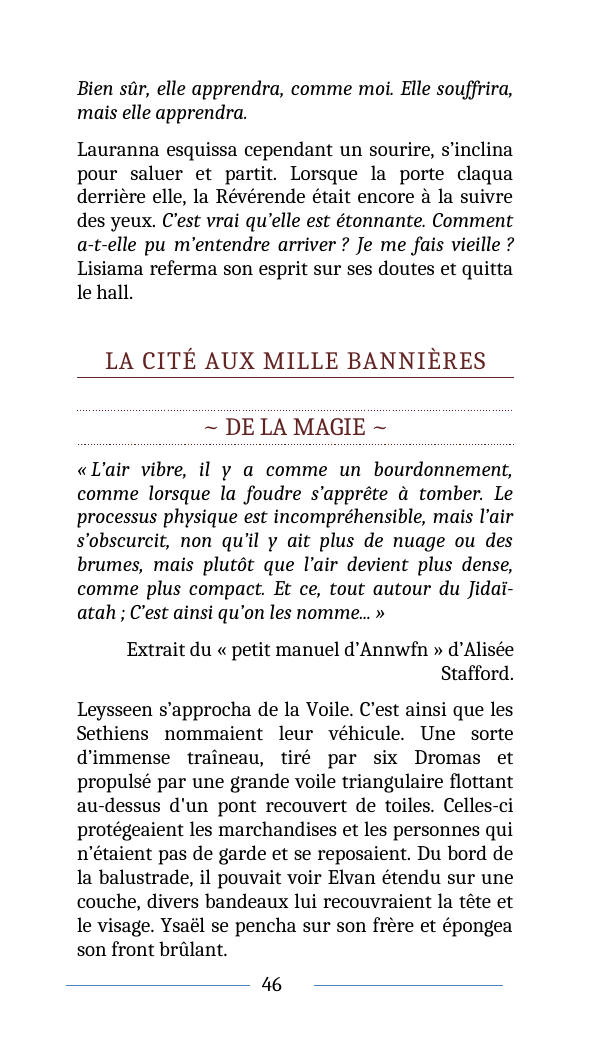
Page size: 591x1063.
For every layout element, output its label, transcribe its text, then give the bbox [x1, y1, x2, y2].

text « L’air vibre, il y a comme un bourdonnement, comme lorsque la foudre s’apprête à tomber. Le processus physique est incompréhensible, mais l’air s’obscurcit, non qu’il y ait plus de nuage ou des brumes, mais plutôt que l’air devient plus dense, comme plus compact. Et ce, tout autour du Jidaï-atah ; C’est ainsi qu’on les nomme... » [77, 457, 514, 625]
text Bien sûr, elle apprendra, comme moi. Elle souffrira, mais elle apprendra. [77, 77, 514, 125]
text Extrait du « petit manuel d’Annwfn » d’Alisée Stafford. [77, 637, 514, 685]
subtitle La cité aux mille bannières [77, 347, 514, 377]
subtitle ~ De la magie ~ [77, 410, 514, 445]
text Lauranna esquissa cependant un sourire, s’inclina pour saluer et partit. Lorsque la porte claqua derrière elle, la Révérende était encore à la suivre des yeux. C’est vrai qu’elle est étonnante. Comment a-t-elle pu m’entendre arriver ? Je me fais vieille ? Lisiama referma son esprit sur ses doutes et quitta le hall. [77, 137, 514, 305]
text Leysseen s’approcha de la Voile. C’est ainsi que les Sethiens nommaient leur véhicule. Une sorte d’immense traîneau, tiré par six Dromas et propulsé par une grande voile triangulaire flottant au-dessus d'un pont recouvert de toiles. Celles-ci protégeaient les marchandises et les personnes qui n’étaient pas de garde et se reposaient. Du bord de la balustrade, il pouvait voir Elvan étendu sur une couche, divers bandeaux lui recouvraient la tête et le visage. Ysaël se pencha sur son frère et épongea son front brûlant. [77, 698, 514, 961]
